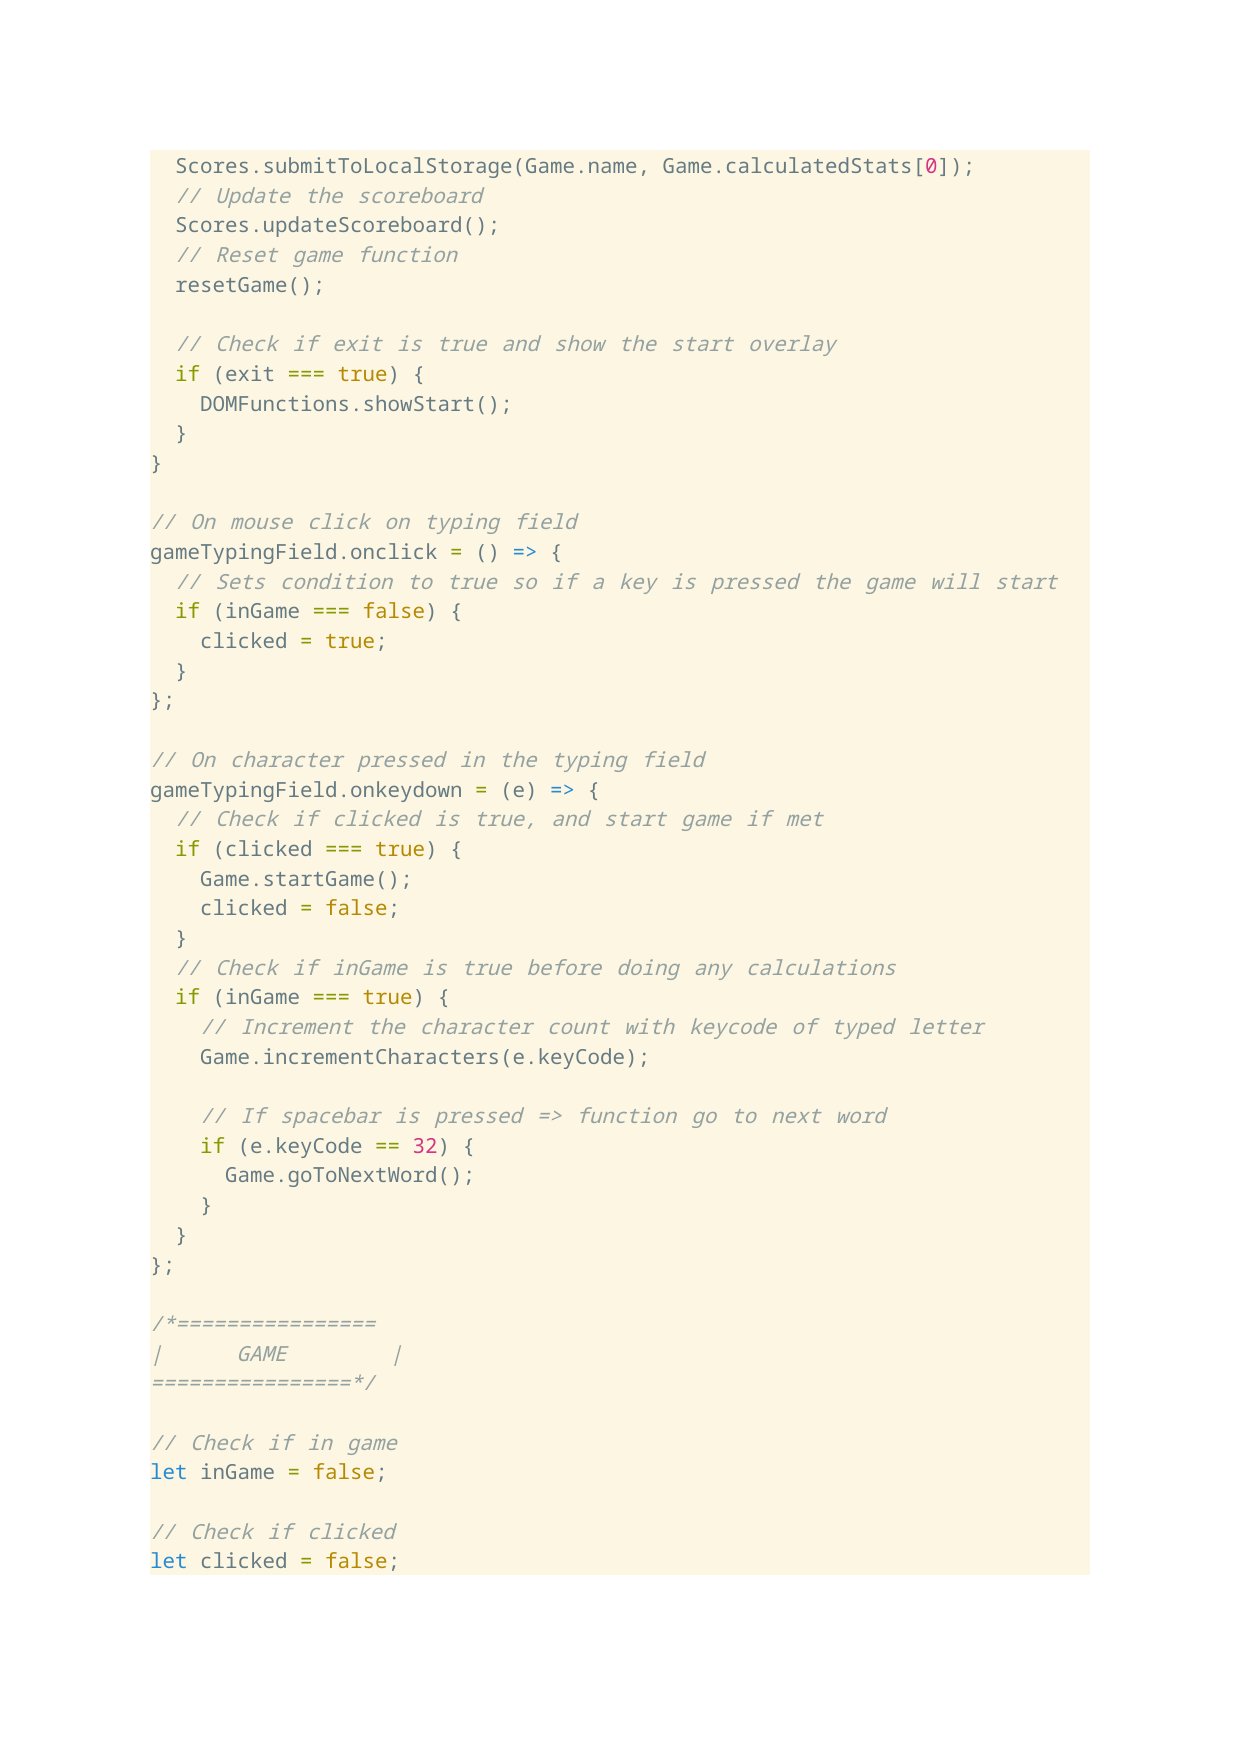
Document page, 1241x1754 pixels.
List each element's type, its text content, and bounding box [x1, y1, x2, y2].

text Game.startGame(); [150, 862, 1090, 892]
text } [150, 447, 1090, 477]
text // Check if exit is true and show the start overlay [150, 328, 1090, 358]
text // Reset game function [150, 239, 1090, 269]
text }; [150, 1248, 1090, 1278]
text clicked = true; [150, 625, 1090, 655]
text if (clicked === true) { [150, 833, 1090, 862]
text // On character pressed in the typing field [150, 744, 1090, 773]
text }; [150, 684, 1090, 714]
text // If spacebar is pressed => function go to next word [150, 1100, 1090, 1130]
text // Check if in game [150, 1427, 1090, 1456]
text // Increment the character count with keycode of typed letter [150, 1011, 1090, 1041]
text // Check if clicked [150, 1516, 1090, 1545]
text Scores.submitToLocalStorage(Game.name, Game.calculatedStats[0]); [150, 150, 1090, 180]
text if (inGame === true) { [150, 981, 1090, 1011]
text gameTypingField.onkeydown = (e) => { [150, 773, 1090, 803]
text let inGame = false; [150, 1456, 1090, 1486]
text // Update the scoreboard [150, 180, 1090, 209]
text DOMFunctions.showStart(); [150, 387, 1090, 417]
text if (inGame === false) { [150, 595, 1090, 625]
text } [150, 655, 1090, 684]
text if (e.keyCode == 32) { [150, 1130, 1090, 1159]
text gameTypingField.onclick = () => { [150, 536, 1090, 566]
text Scores.updateScoreboard(); [150, 209, 1090, 239]
text // Check if clicked is true, and start game if met [150, 803, 1090, 833]
text } [150, 1189, 1090, 1219]
text /*================ [150, 1308, 1090, 1337]
text Game.incrementCharacters(e.keyCode); [150, 1041, 1090, 1070]
text } [150, 922, 1090, 952]
text } [150, 417, 1090, 447]
text let clicked = false; [150, 1545, 1090, 1575]
text // On mouse click on typing field [150, 506, 1090, 536]
text if (exit === true) { [150, 358, 1090, 387]
text resetGame(); [150, 269, 1090, 298]
text | GAME | [150, 1337, 1090, 1367]
text clicked = false; [150, 892, 1090, 922]
text Game.goToNextWord(); [150, 1159, 1090, 1189]
text } [150, 1219, 1090, 1248]
text ================*/ [150, 1367, 1090, 1397]
text // Sets condition to true so if a key is pressed the game will start [150, 566, 1090, 595]
text // Check if inGame is true before doing any calculations [150, 952, 1090, 981]
